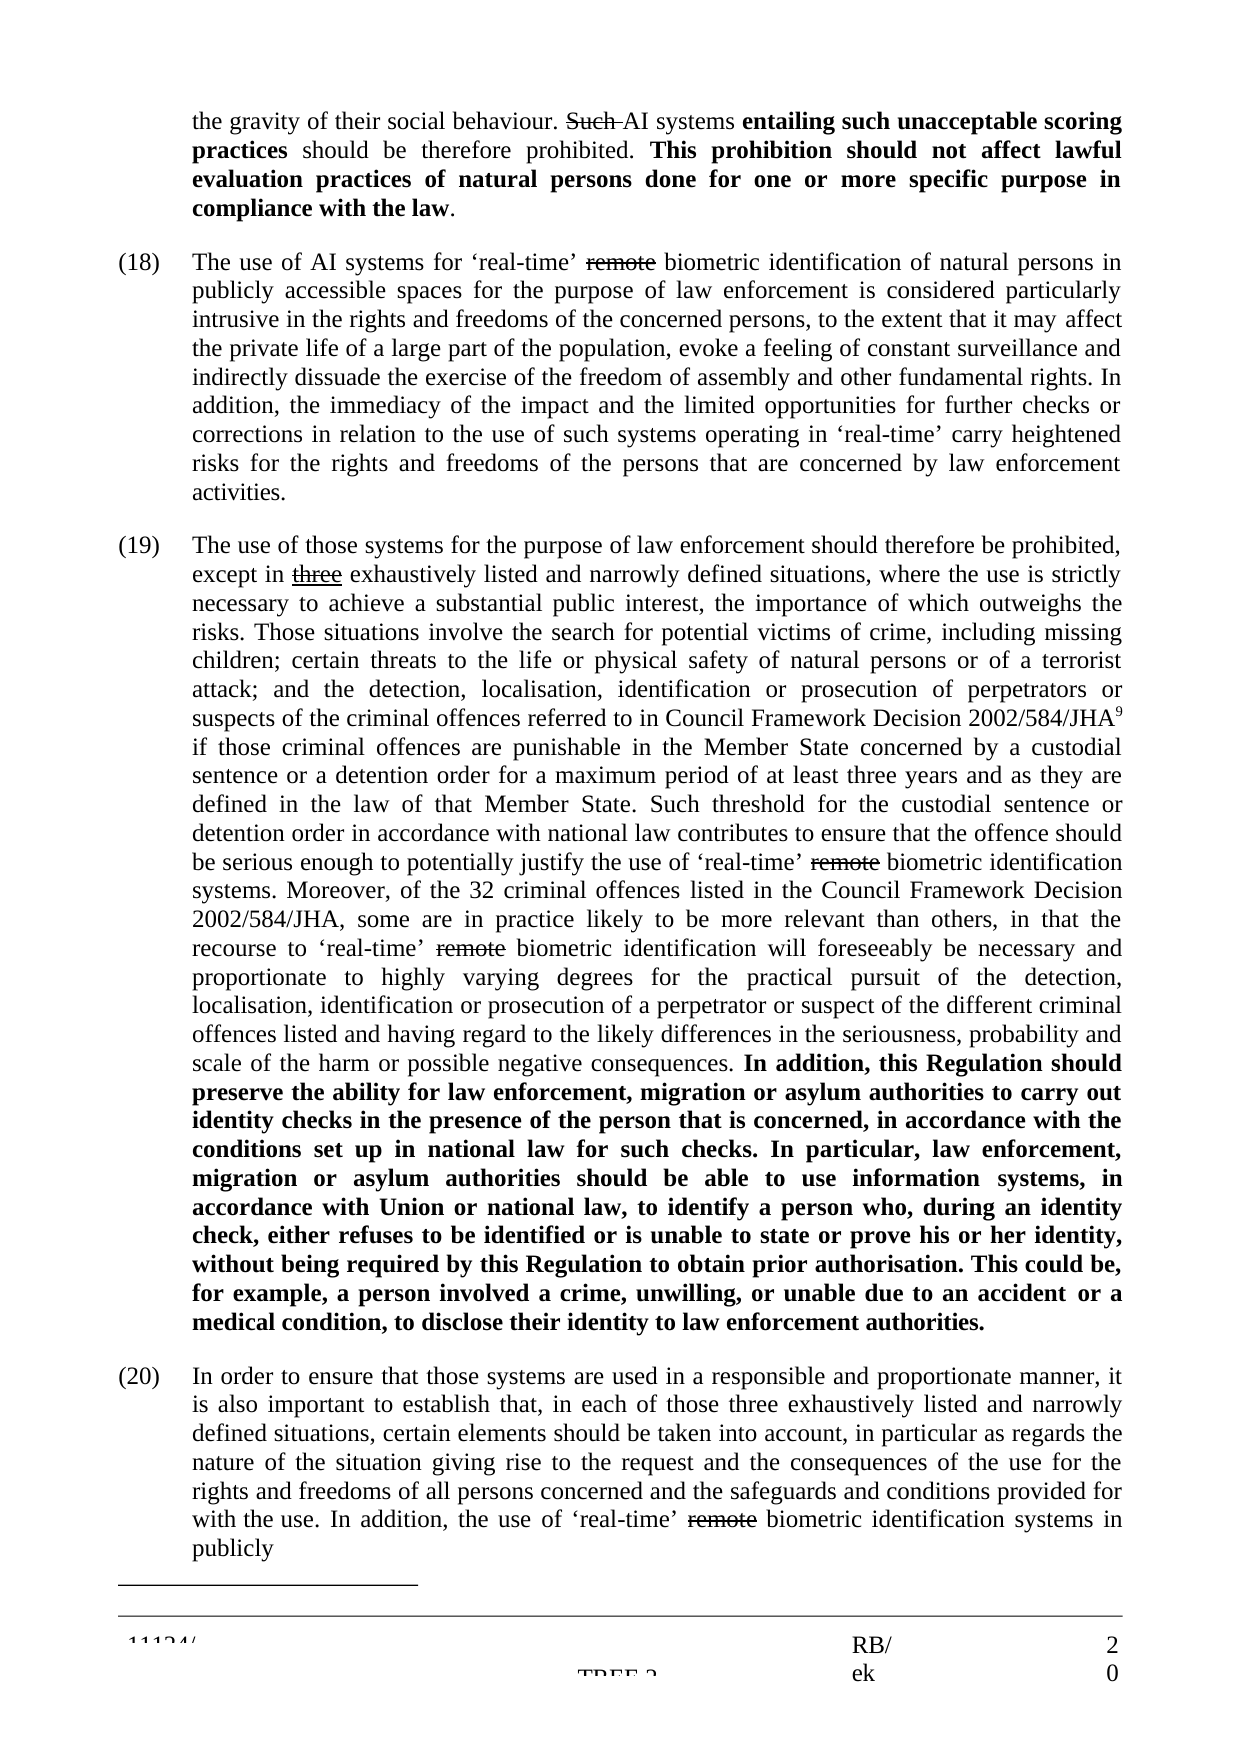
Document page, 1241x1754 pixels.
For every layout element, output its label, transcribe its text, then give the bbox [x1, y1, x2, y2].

list The use of those systems for the purpose of law enforcement should therefore be prohibited, except in three exhaustively listed and narrowly defined situations, where the use is strictly necessary to achieve a substantial public interest, the importance of which outweighs the risks. Those situations involve the search for potential victims of crime, including missing children; certain threats to the life or physical safety of natural persons or of a terrorist attack; and the detection, localisation, identification or prosecution of perpetrators or suspects of the criminal offences referred to in Council Framework Decision 2002/584/JHA9 if those criminal offences are punishable in the Member State concerned by a custodial sentence or a detention order for a maximum period of at least three years and as they are defined in the law of that Member State. Such threshold for the custodial sentence or detention order in accordance with national law contributes to ensure that the offence should be serious enough to potentially justify the use of ‘real-time’ remote biometric identification systems. Moreover, of the 32 criminal offences listed in the Council Framework Decision 2002/584/JHA, some are in practice likely to be more relevant than others, in that the recourse to ‘real-time’ remote biometric identification will foreseeably be necessary and proportionate to highly varying degrees for the practical pursuit of the detection, localisation, identification or prosecution of a perpetrator or suspect of the different criminal offences listed and having regard to the likely differences in the seriousness, probability and scale of the harm or possible negative consequences. In addition, this Regulation should preserve the ability for law enforcement, migration or asylum authorities to carry out identity checks in the presence of the person that is concerned, in accordance with the conditions set up in national law for such checks. In particular, law enforcement, migration or asylum authorities should be able to use information systems, in accordance with Union or national law, to identify a person who, during an identity check, either refuses to be identified or is unable to state or prove his or her identity, without being required by this Regulation to obtain prior authorisation. This could be, for example, a person involved a crime, unwilling, or unable due to an accident or a medical condition, to disclose their identity to law enforcement authorities. [118, 531, 1122, 1336]
list The use of AI systems for ‘real-time’ remote biometric identification of natural persons in publicly accessible spaces for the purpose of law enforcement is considered particularly intrusive in the rights and freedoms of the concerned persons, to the extent that it may affect the private life of a large part of the population, evoke a feeling of constant surveillance and indirectly dissuade the exercise of the freedom of assembly and other fundamental rights. In addition, the immediacy of the impact and the limited opportunities for further checks or corrections in relation to the use of such systems operating in ‘real-time’ carry heightened risks for the rights and freedoms of the persons that are concerned by law enforcement activities. [118, 247, 1122, 505]
list In order to ensure that those systems are used in a responsible and proportionate manner, it is also important to establish that, in each of those three exhaustively listed and narrowly defined situations, certain elements should be taken into account, in particular as regards the nature of the situation giving rise to the request and the consequences of the use for the rights and freedoms of all persons concerned and the safeguards and conditions provided for with the use. In addition, the use of ‘real-time’ remote biometric identification systems in publicly [118, 1361, 1123, 1562]
text the gravity of their social behaviour. Such AI systems entailing such unacceptable scoring practices should be therefore prohibited. This prohibition should not affect lawful evaluation practices of natural persons done for one or more specific purpose in compliance with the law. [192, 106, 1122, 221]
